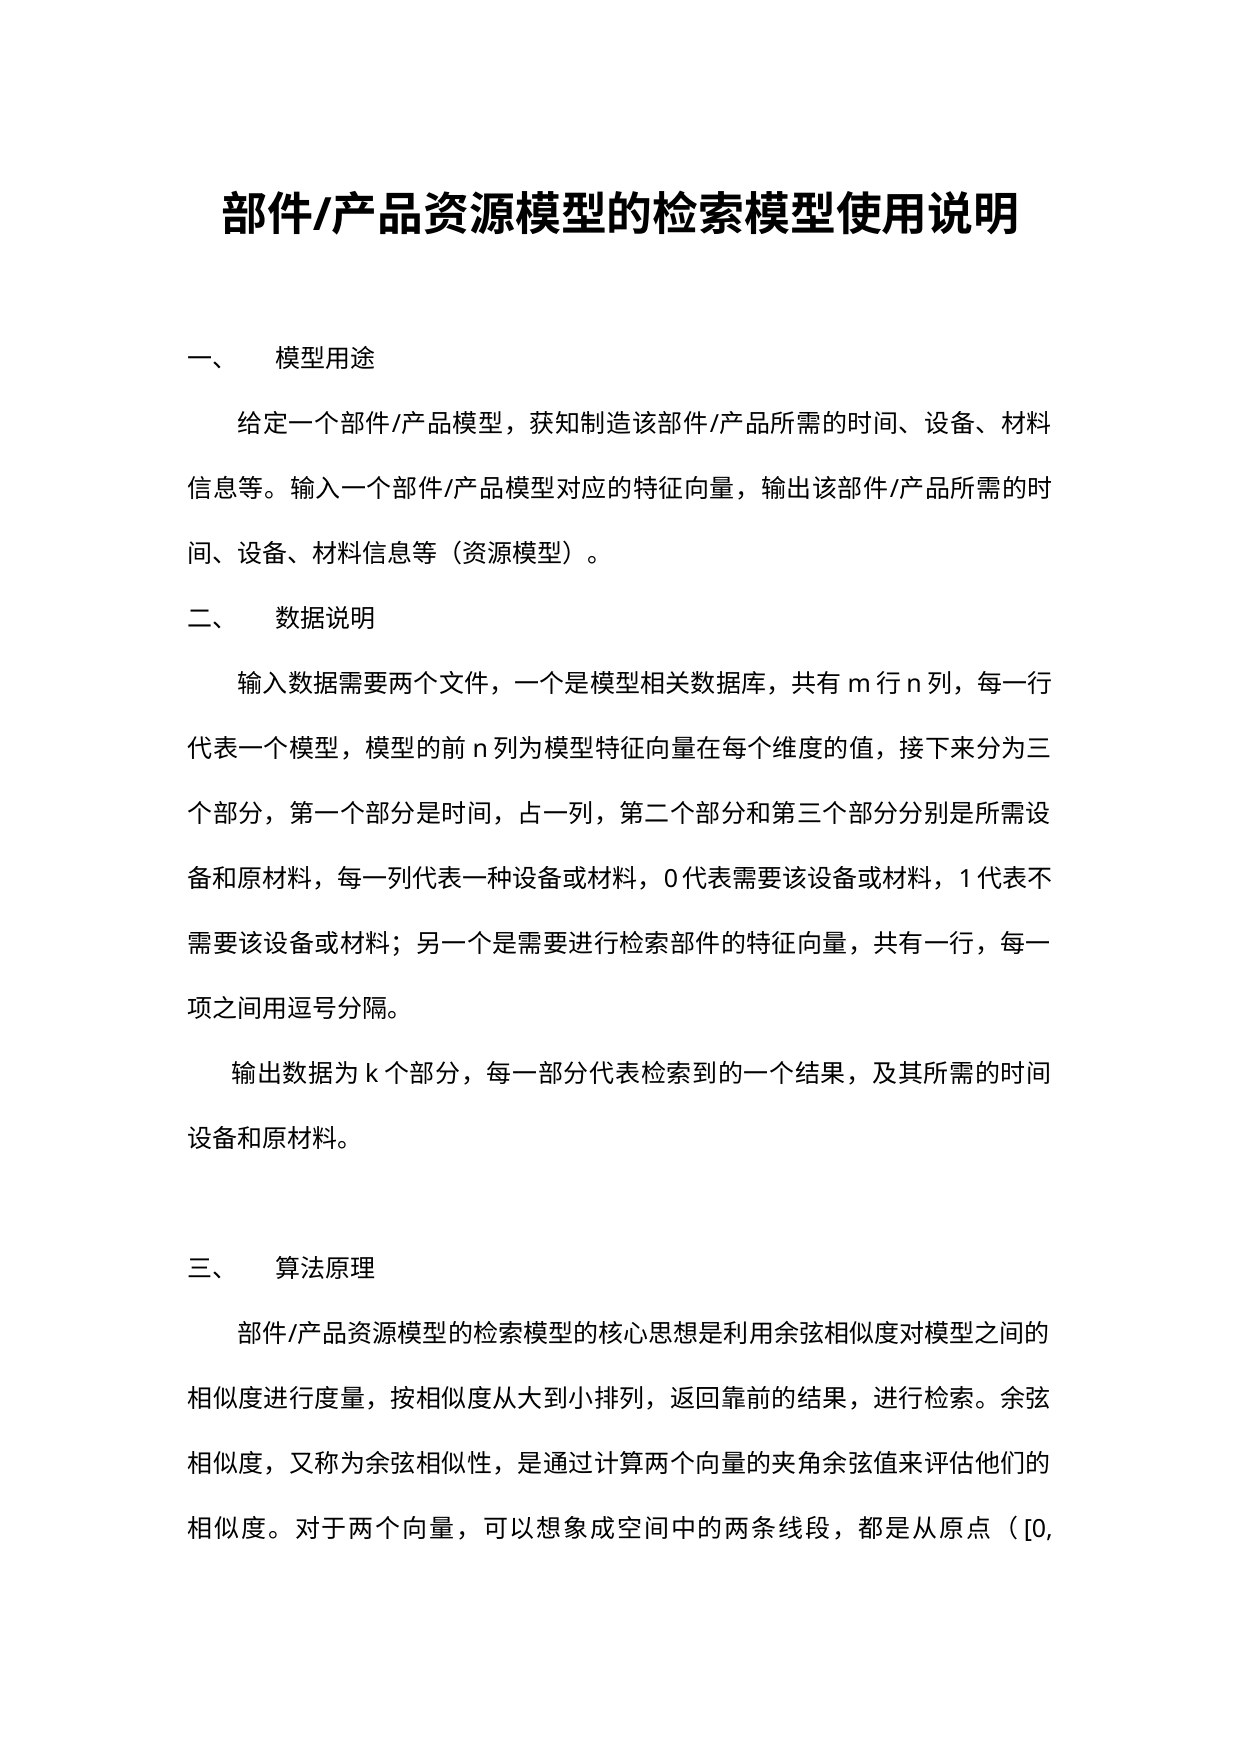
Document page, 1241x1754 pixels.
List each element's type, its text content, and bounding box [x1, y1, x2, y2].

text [187, 1299, 1053, 1559]
text 输出数据为k个部分，每一部分代表检索到的一个结果，及其所需的时间设备和原材料。 [187, 1039, 1053, 1169]
text 输入数据需要两个文件，一个是模型相关数据库，共有m行n列，每一行代表一个模型，模型的前n列为模型特征向量在每个维度的值，接下来分为三个部分，第一个部分是时间，占一列，第二个部分和第三个部分分别是所需设备和原材料，每一列代表一种设备或材料，0代表需要该设备或材料，1代表不需要该设备或材料；另一个是需要进行检索部件的特征向量，共有一行，每一项之间用逗号分隔。 [187, 649, 1053, 1039]
text 给定一个部件/产品模型，获知制造该部件/产品所需的时间、设备、材料信息等。输入一个部件/产品模型对应的特征向量，输出该部件/产品所需的时间、设备、材料信息等（资源模型）。 [187, 389, 1053, 584]
list 模型用途 [187, 324, 1053, 389]
list 算法原理 [187, 1234, 1053, 1299]
list 数据说明 [187, 584, 1053, 649]
text 部件/产品资源模型的检索模型使用说明 [187, 162, 1053, 259]
